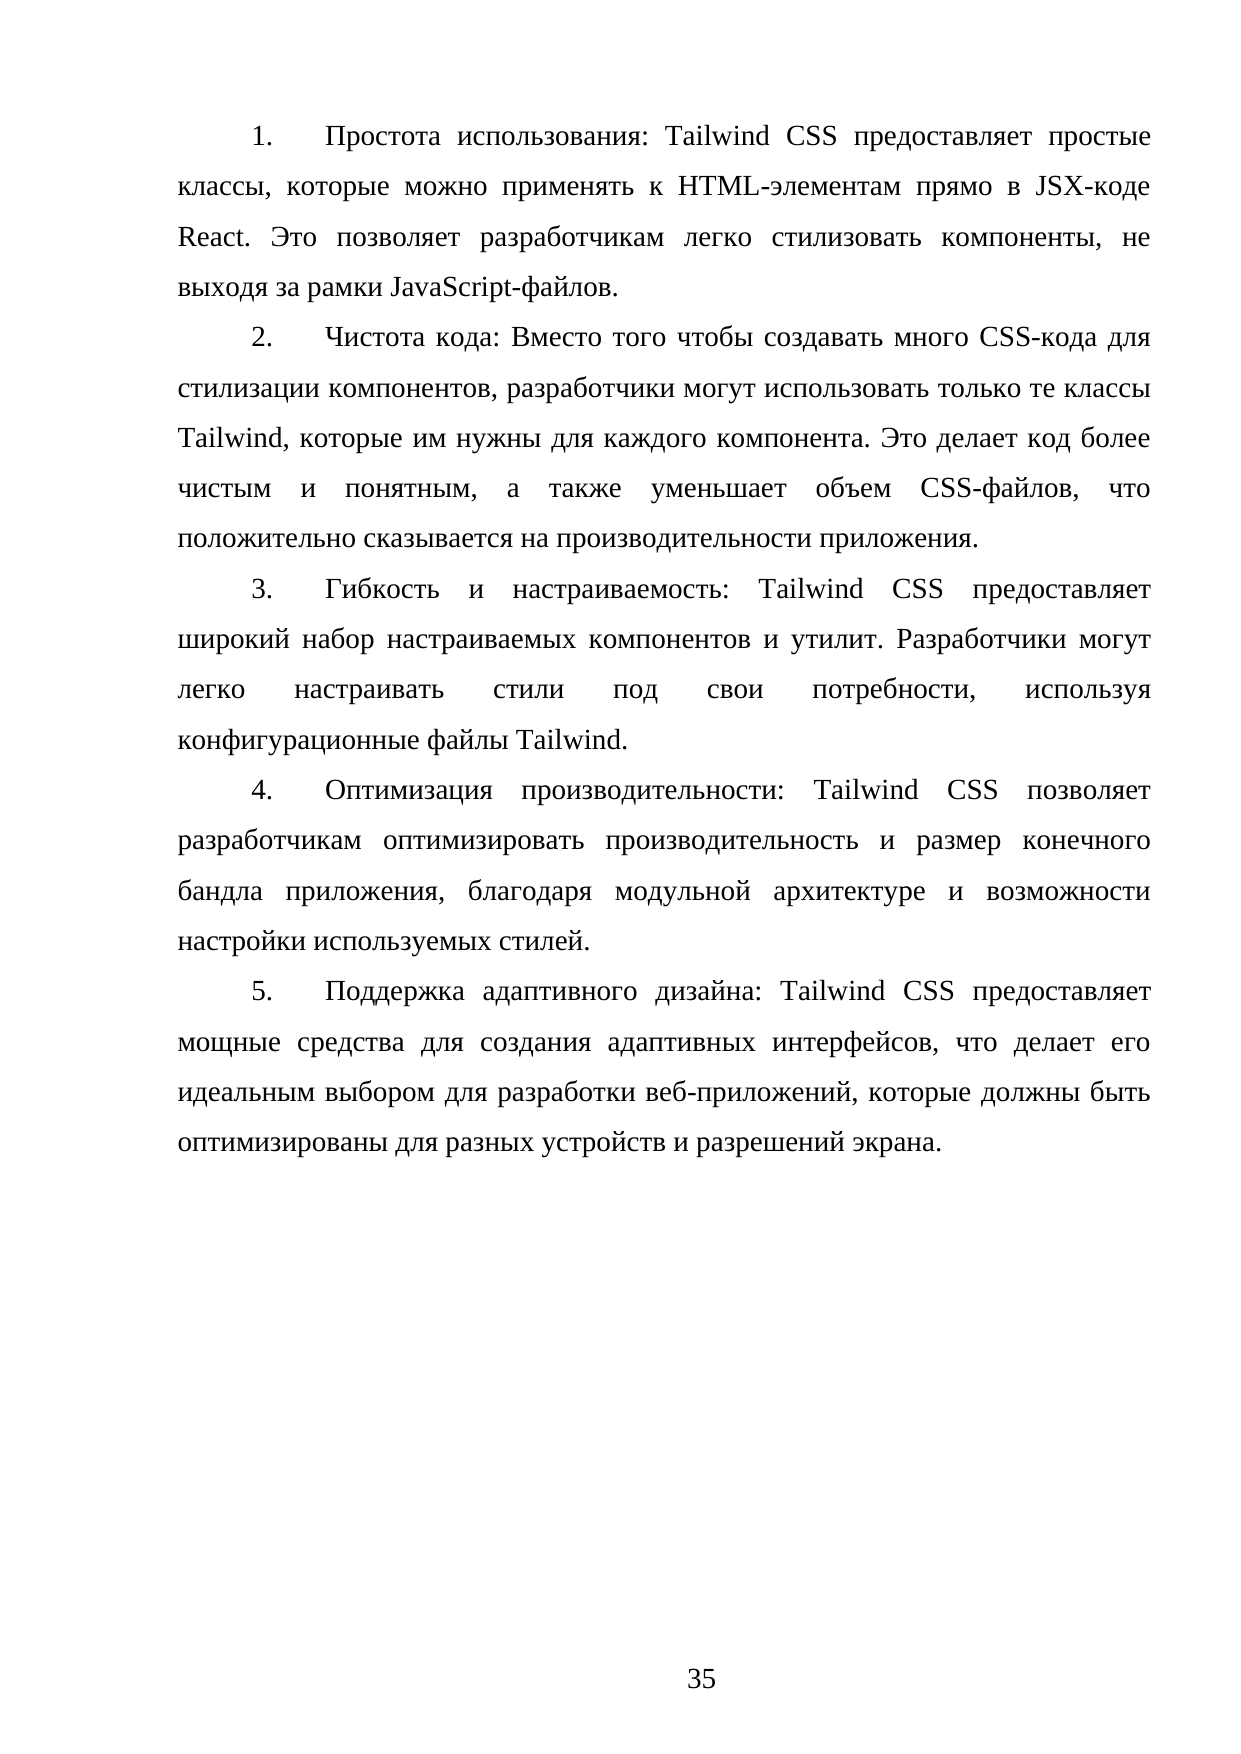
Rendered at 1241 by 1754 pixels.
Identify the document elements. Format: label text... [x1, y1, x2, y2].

list Гибкость и настраиваемость: Tailwind CSS предоставляет широкий набор настраиваемых компонентов и утилит. Разработчики могут легко настраивать стили под свои потребности, используя конфигурационные файлы Tailwind. [177, 571, 1152, 755]
list Чистота кода: Вместо того чтобы создавать много CSS-кода для стилизации компонентов, разработчики могут использовать только те классы Tailwind, которые им нужны для каждого компонента. Это делает код более чистым и понятным, а также уменьшает объем CSS-файлов, что положительно сказывается на производительности приложения. [177, 319, 1152, 554]
list Простота использования: Tailwind CSS предоставляет простые классы, которые можно применять к HTML-элементам прямо в JSX-коде React. Это позволяет разработчикам легко стилизовать компоненты, не выходя за рамки JavaScript-файлов. [177, 118, 1152, 303]
list Поддержка адаптивного дизайна: Tailwind CSS предоставляет мощные средства для создания адаптивных интерфейсов, что делает его идеальным выбором для разработки веб-приложений, которые должны быть оптимизированы для разных устройств и разрешений экрана. [177, 973, 1152, 1158]
list Оптимизация производительности: Tailwind CSS позволяет разработчикам оптимизировать производительность и размер конечного бандла приложения, благодаря модульной архитектуре и возможности настройки используемых стилей. [177, 772, 1152, 957]
